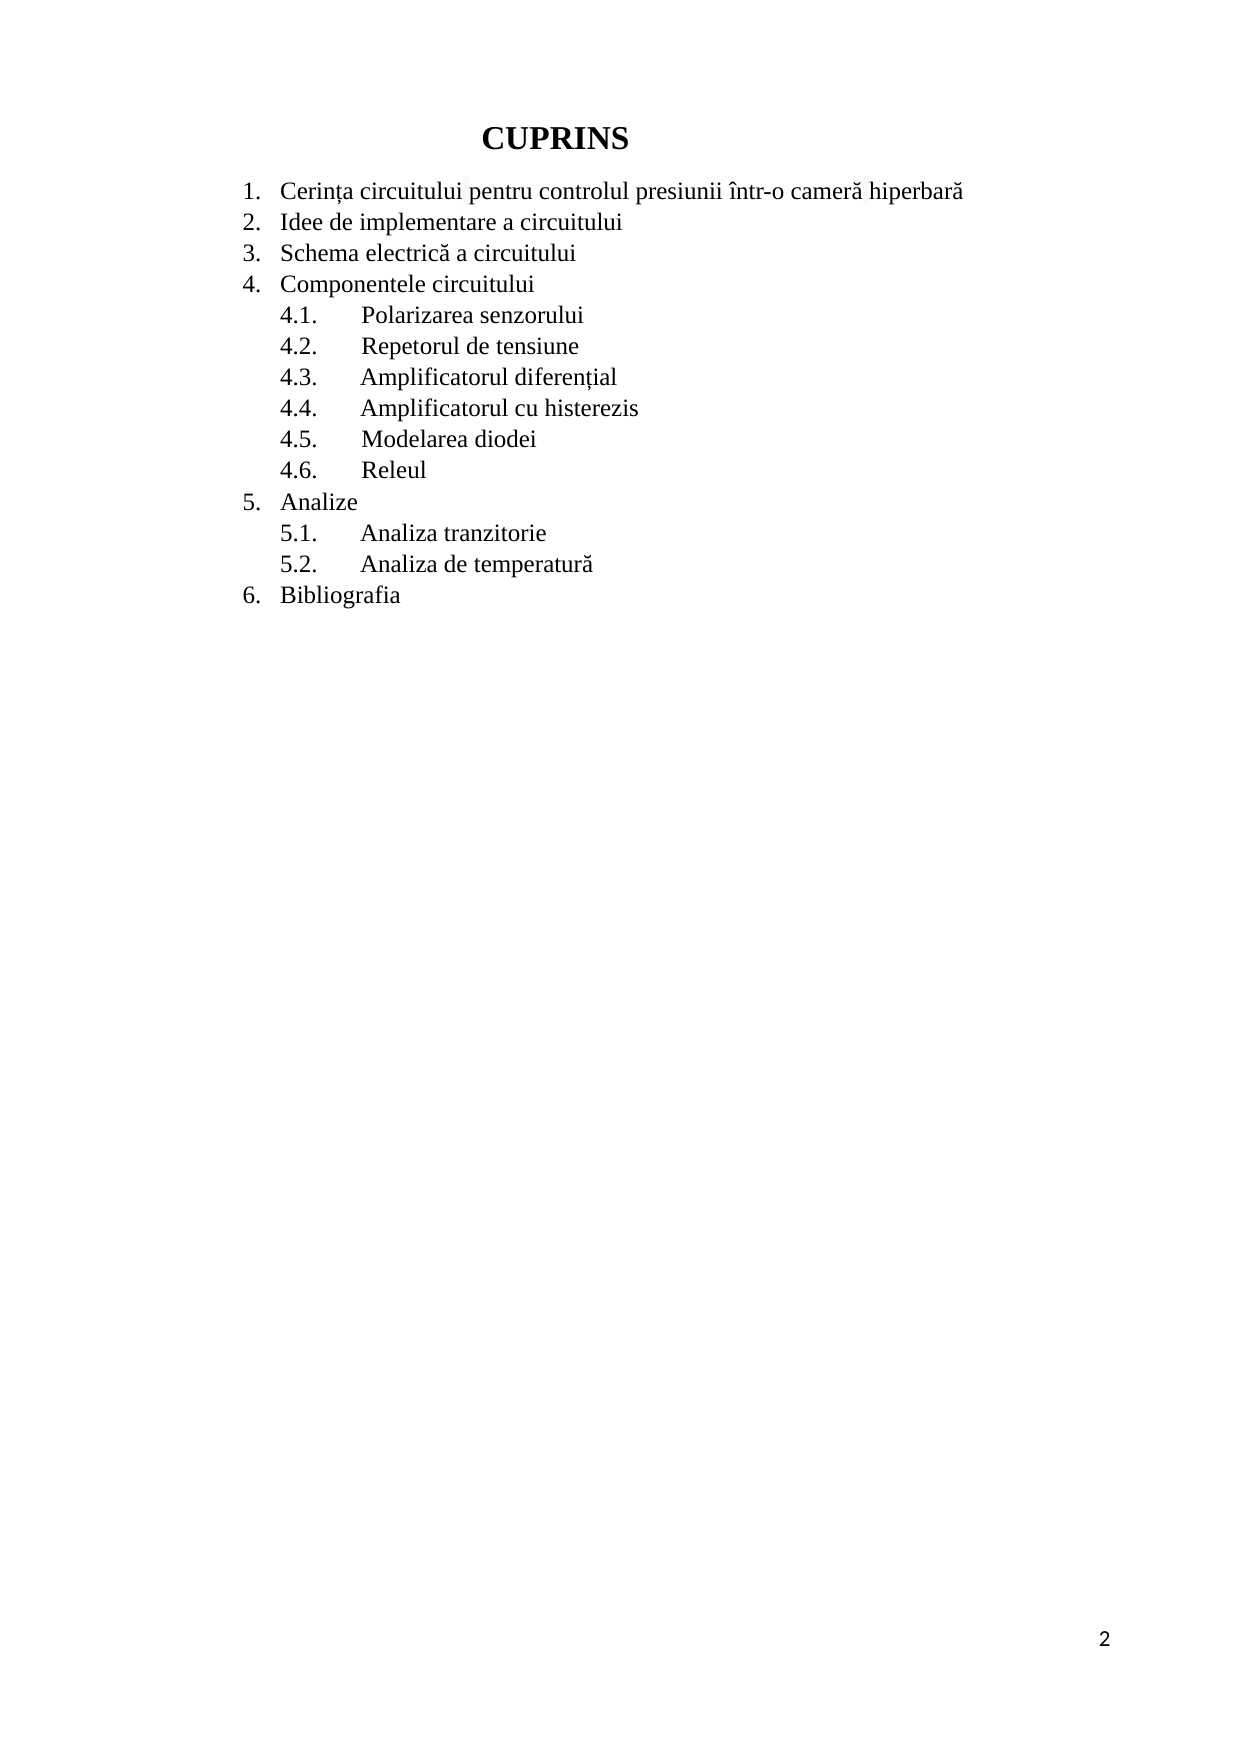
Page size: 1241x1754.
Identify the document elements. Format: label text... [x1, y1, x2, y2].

list Releul [280, 456, 980, 484]
list Schema electrică a circuitului [242, 238, 980, 267]
list Repetorul de tensiune [280, 331, 980, 360]
list Cerința circuitului pentru controlul presiunii într-o cameră hiperbară [469, 176, 863, 205]
list Amplificatorul diferențial [280, 362, 980, 391]
list Analiza tranzitorie [280, 518, 980, 546]
list Amplificatorul cu histerezis [280, 393, 980, 422]
list Modelarea diodei [280, 424, 980, 453]
list Cerința circuitului pentru controlul presiunii într-o cameră hiperbară [242, 176, 463, 205]
list Polarizarea senzorului [280, 300, 980, 329]
list Analiza de temperatură [280, 549, 980, 577]
list Bibliografia [242, 580, 980, 608]
list Idee de implementare a circuitului [242, 207, 980, 236]
list Analize [242, 487, 980, 515]
list Componentele circuitului [242, 269, 980, 298]
text CUPRINS [130, 118, 980, 156]
